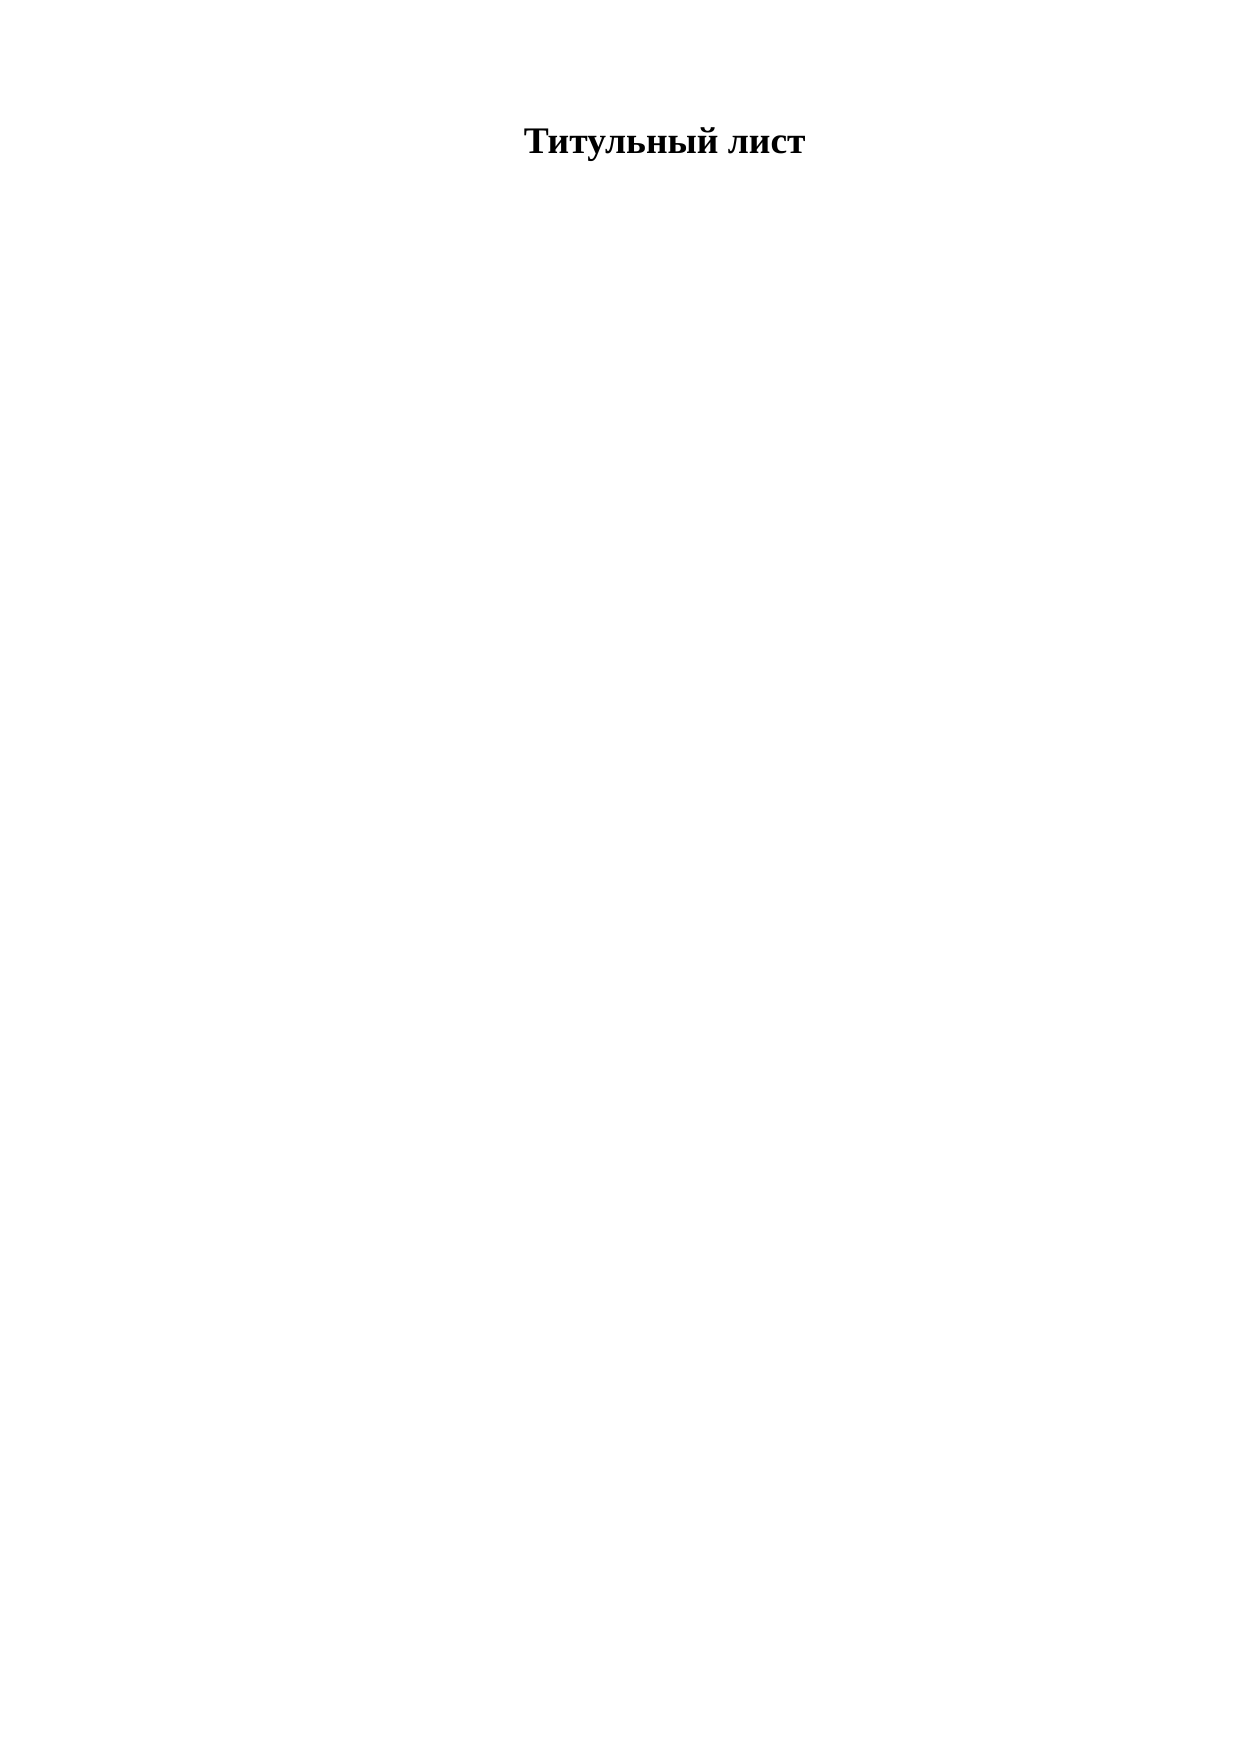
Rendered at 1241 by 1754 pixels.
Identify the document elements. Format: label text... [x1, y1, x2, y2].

list Титульный лист [177, 118, 1152, 161]
